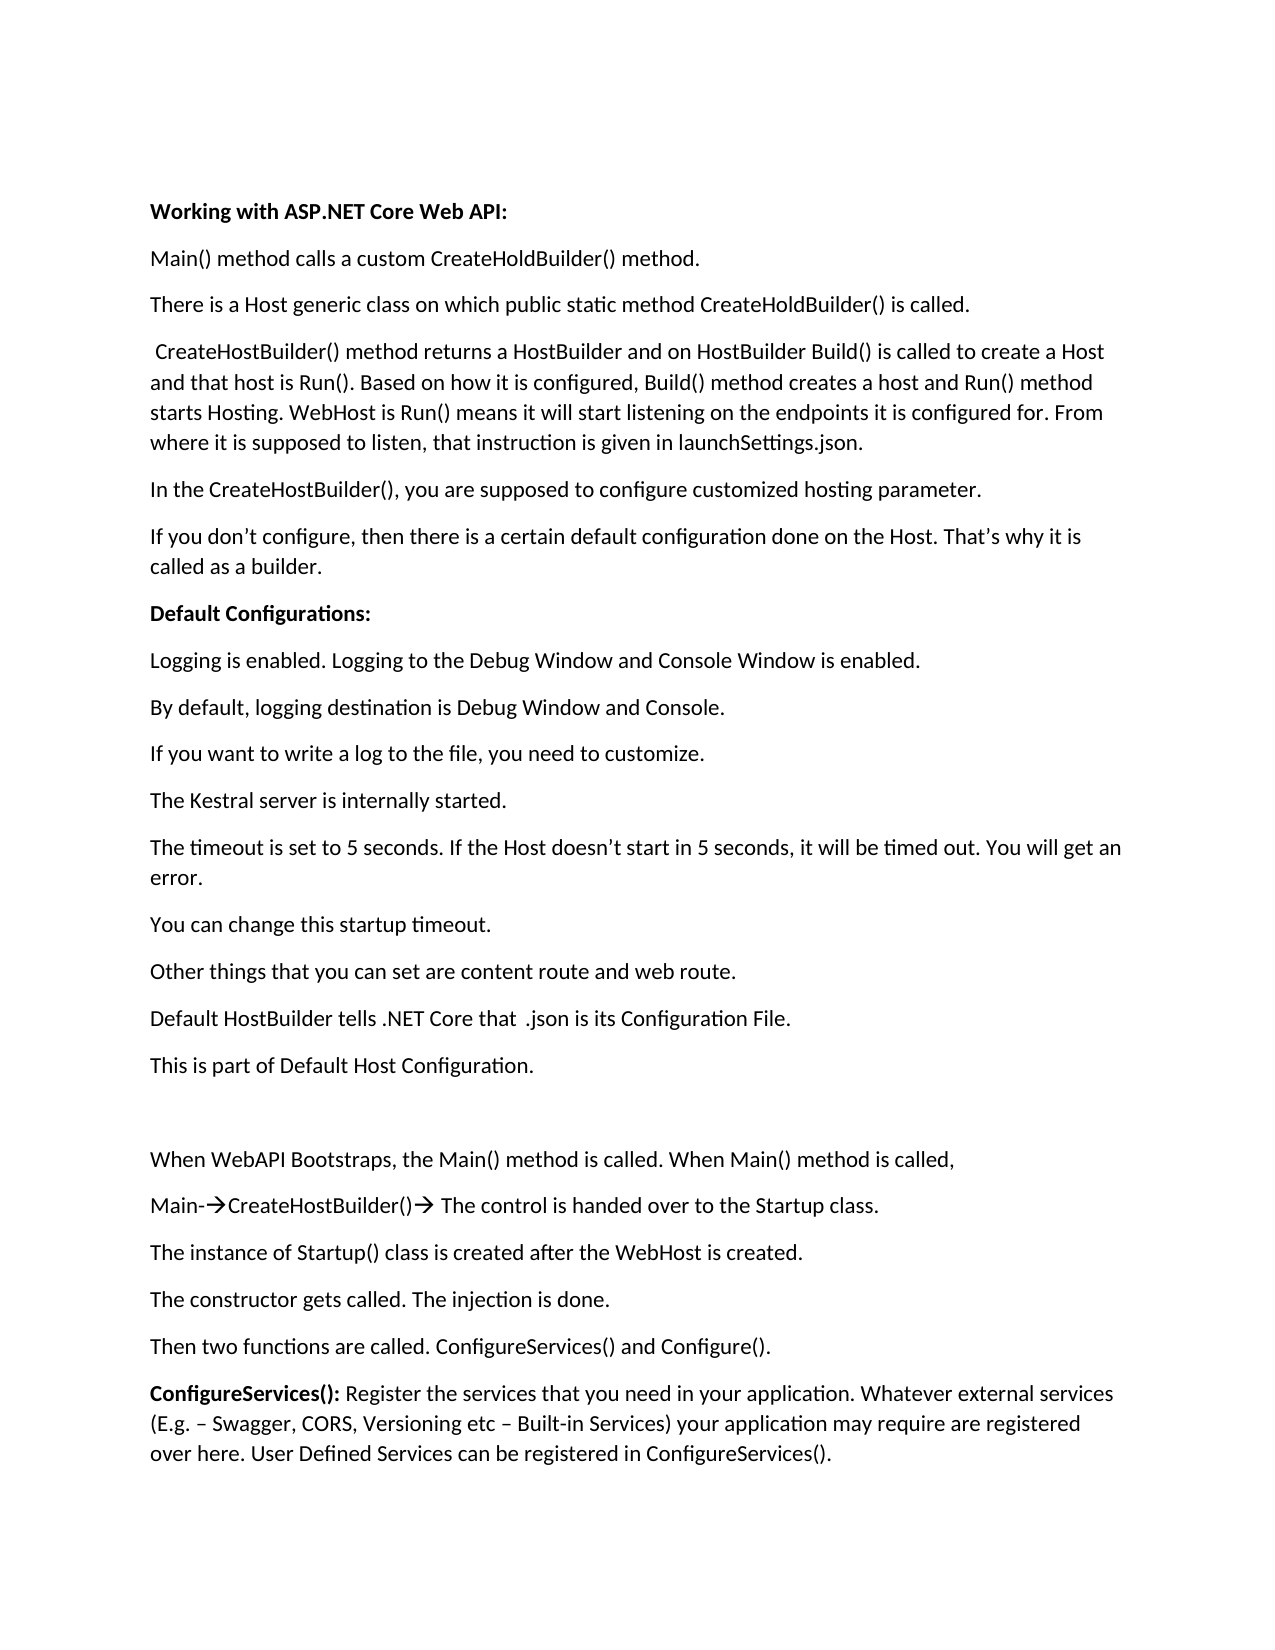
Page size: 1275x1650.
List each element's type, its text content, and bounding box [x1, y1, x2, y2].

text ConfigureServices(): Register the services that you need in your application. Whatever external services (E.g. – Swagger, CORS, Versioning etc – Built-in Services) your application may require are registered over here. User Defined Services can be registered in ConfigureServices(). [150, 1379, 1125, 1468]
text There is a Host generic class on which public static method CreateHoldBuilder() is called. [150, 291, 1125, 319]
text Main() method calls a custom CreateHoldBuilder() method. [150, 244, 1125, 272]
text Working with ASP.NET Core Web API: [150, 197, 1125, 225]
text Other things that you can set are content route and web route. [150, 957, 1125, 985]
text In the CreateHostBuilder(), you are supposed to configure customized hosting parameter. [150, 475, 1125, 503]
text This is part of Default Host Configuration. [150, 1051, 1125, 1079]
text Then two functions are called. ConfigureServices() and Configure(). [150, 1332, 1125, 1360]
text By default, logging destination is Debug Window and Console. [150, 693, 1125, 721]
text The instance of Startup() class is created after the WebHost is created. [150, 1238, 1125, 1267]
text Logging is enabled. Logging to the Debug Window and Console Window is enabled. [150, 646, 1125, 674]
text The constructor gets called. The injection is done. [150, 1285, 1125, 1313]
text When WebAPI Bootstraps, the Main() method is called. When Main() method is called, [150, 1145, 1125, 1173]
text You can change this startup timeout. [150, 910, 1125, 938]
text CreateHostBuilder() method returns a HostBuilder and on HostBuilder Build() is called to create a Host and that host is Run(). Based on how it is configured, Build() method creates a host and Run() method starts Hosting. WebHost is Run() means it will start listening on the endpoints it is configured for. From where it is supposed to listen, that instruction is given in launchSettings.json. [150, 337, 1125, 456]
text Main-CreateHostBuilder() The control is handed over to the Startup class. [150, 1192, 1125, 1220]
text The Kestral server is internally started. [150, 786, 1125, 814]
text If you want to write a log to the file, you need to customize. [150, 739, 1125, 768]
text Default Configurations: [150, 599, 1125, 627]
text If you don’t configure, then there is a certain default configuration done on the Host. That’s why it is called as a builder. [150, 522, 1125, 580]
text Default HostBuilder tells .NET Core that .json is its Configuration File. [150, 1004, 1125, 1032]
text The timeout is set to 5 seconds. If the Host doesn’t start in 5 seconds, it will be timed out. You will get an error. [150, 833, 1125, 892]
